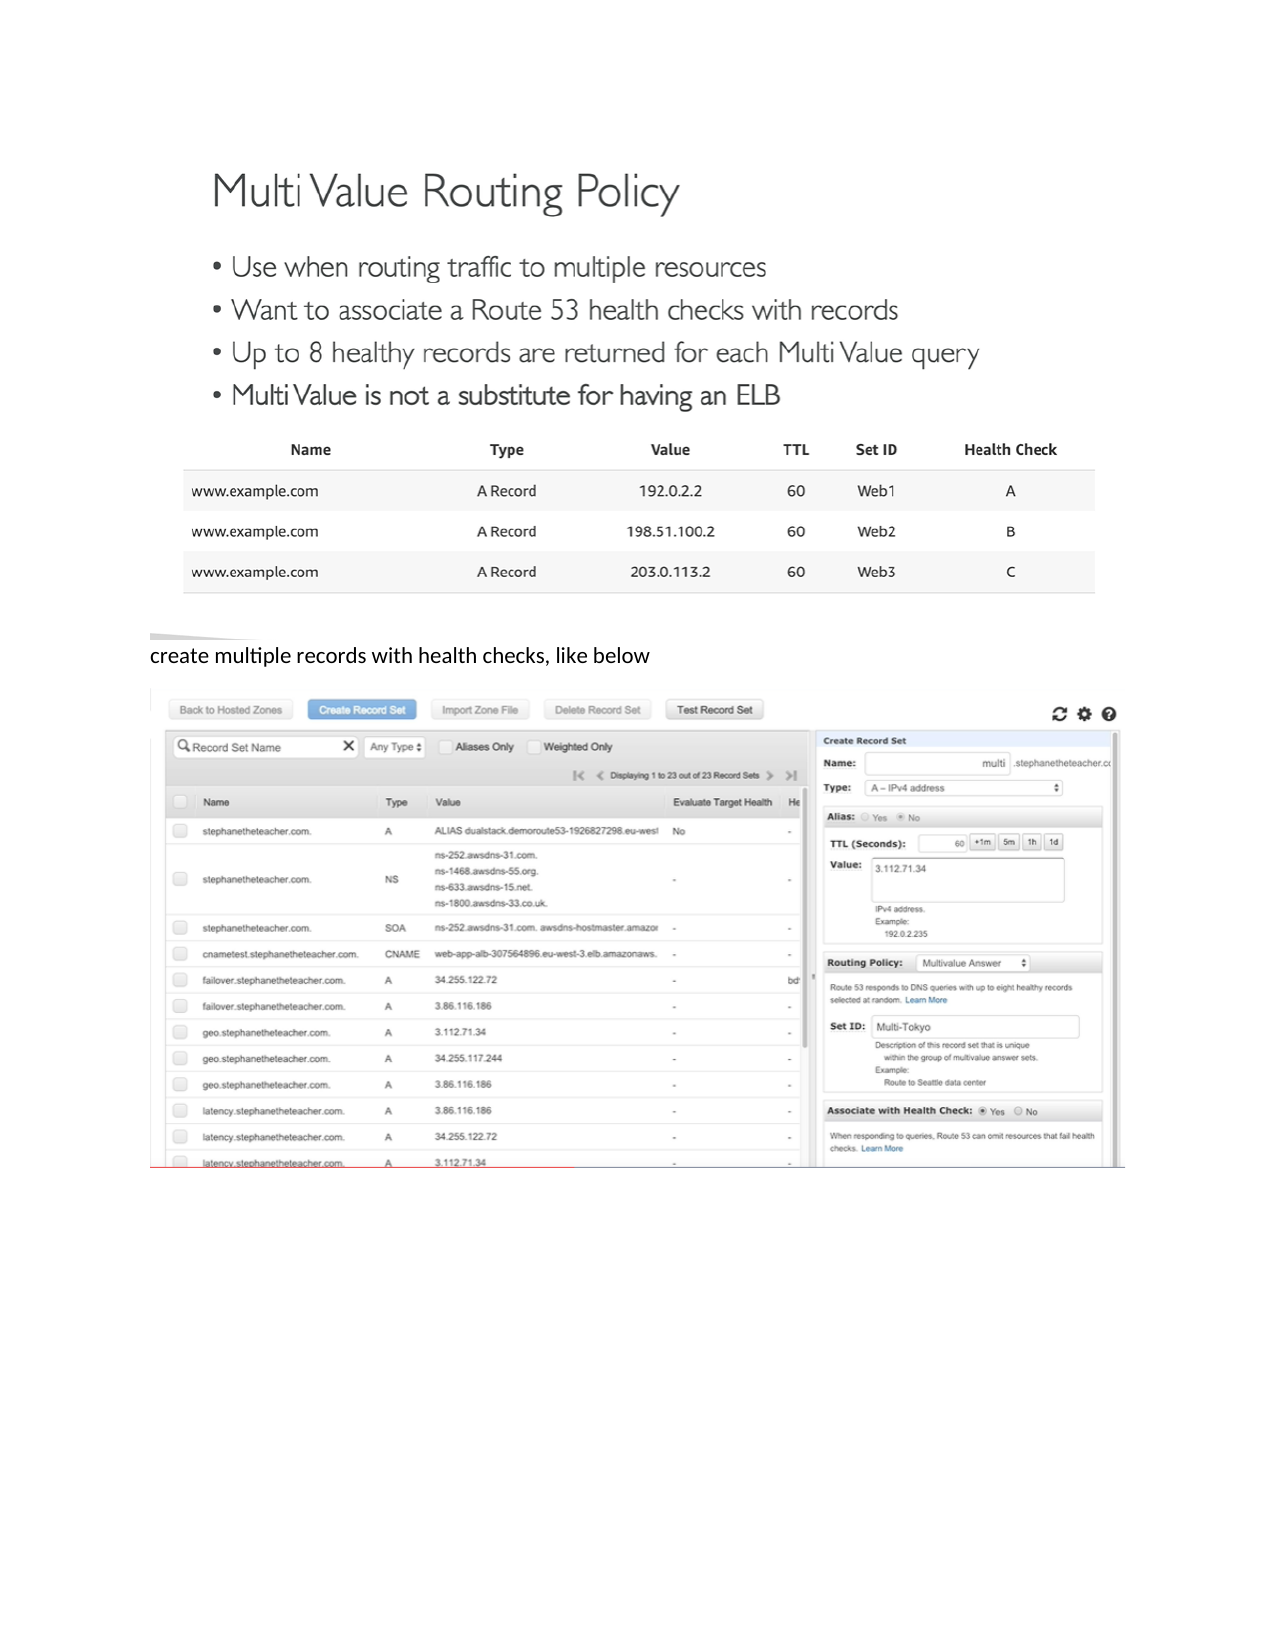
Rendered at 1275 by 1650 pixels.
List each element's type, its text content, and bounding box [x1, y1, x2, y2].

picture [150, 688, 1125, 1168]
picture [150, 150, 1125, 640]
text create multiple records with health checks, like below [150, 640, 1125, 669]
